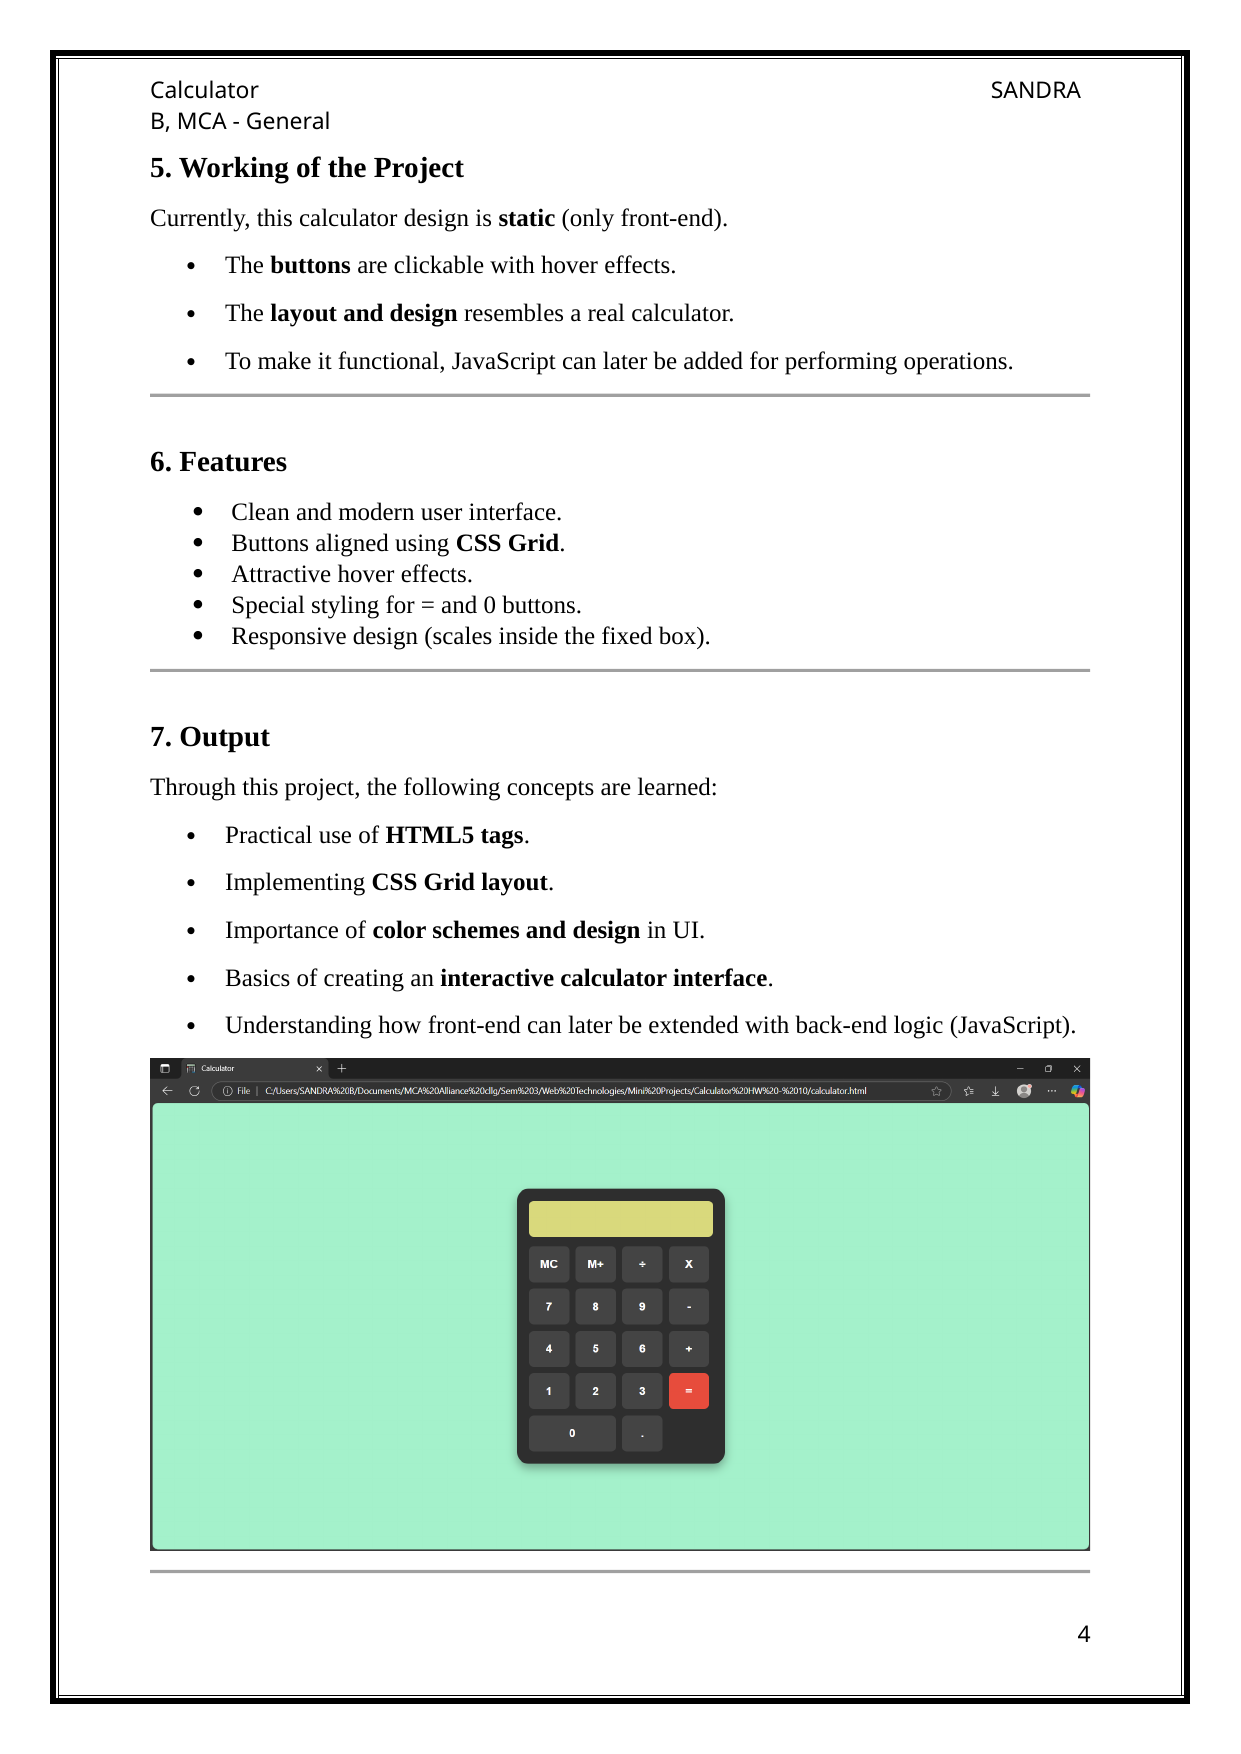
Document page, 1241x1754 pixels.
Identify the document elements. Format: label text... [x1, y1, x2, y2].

list Responsive design (scales inside the fixed box). [194, 621, 1090, 650]
text 5. Working of the Project [150, 150, 1090, 183]
list Importance of color schemes and design in UI. [187, 915, 1090, 944]
list Basics of creating an interactive calculator interface. [187, 963, 1090, 992]
list Understanding how front-end can later be extended with back-end logic (JavaScript). [187, 1011, 1090, 1039]
text 7. Output [150, 719, 1090, 753]
list Implementing CSS Grid layout. [187, 867, 1090, 896]
list Special styling for = and 0 buttons. [194, 590, 1090, 619]
list Practical use of HTML5 tags. [187, 820, 1090, 848]
text 6. Features [150, 444, 1090, 478]
list The layout and design resembles a real calculator. [187, 298, 1090, 327]
list The buttons are clickable with hover effects. [187, 251, 1090, 279]
list Clean and modern user interface. [194, 497, 1090, 526]
list To make it functional, JavaScript can later be added for performing operations. [187, 346, 1090, 375]
list Attractive hover effects. [194, 559, 1090, 588]
text Through this project, the following concepts are learned: [150, 772, 1090, 801]
text Currently, this calculator design is static (only front-end). [150, 203, 1090, 232]
picture [150, 1058, 1091, 1551]
list Buttons aligned using CSS Grid. [194, 528, 1090, 557]
